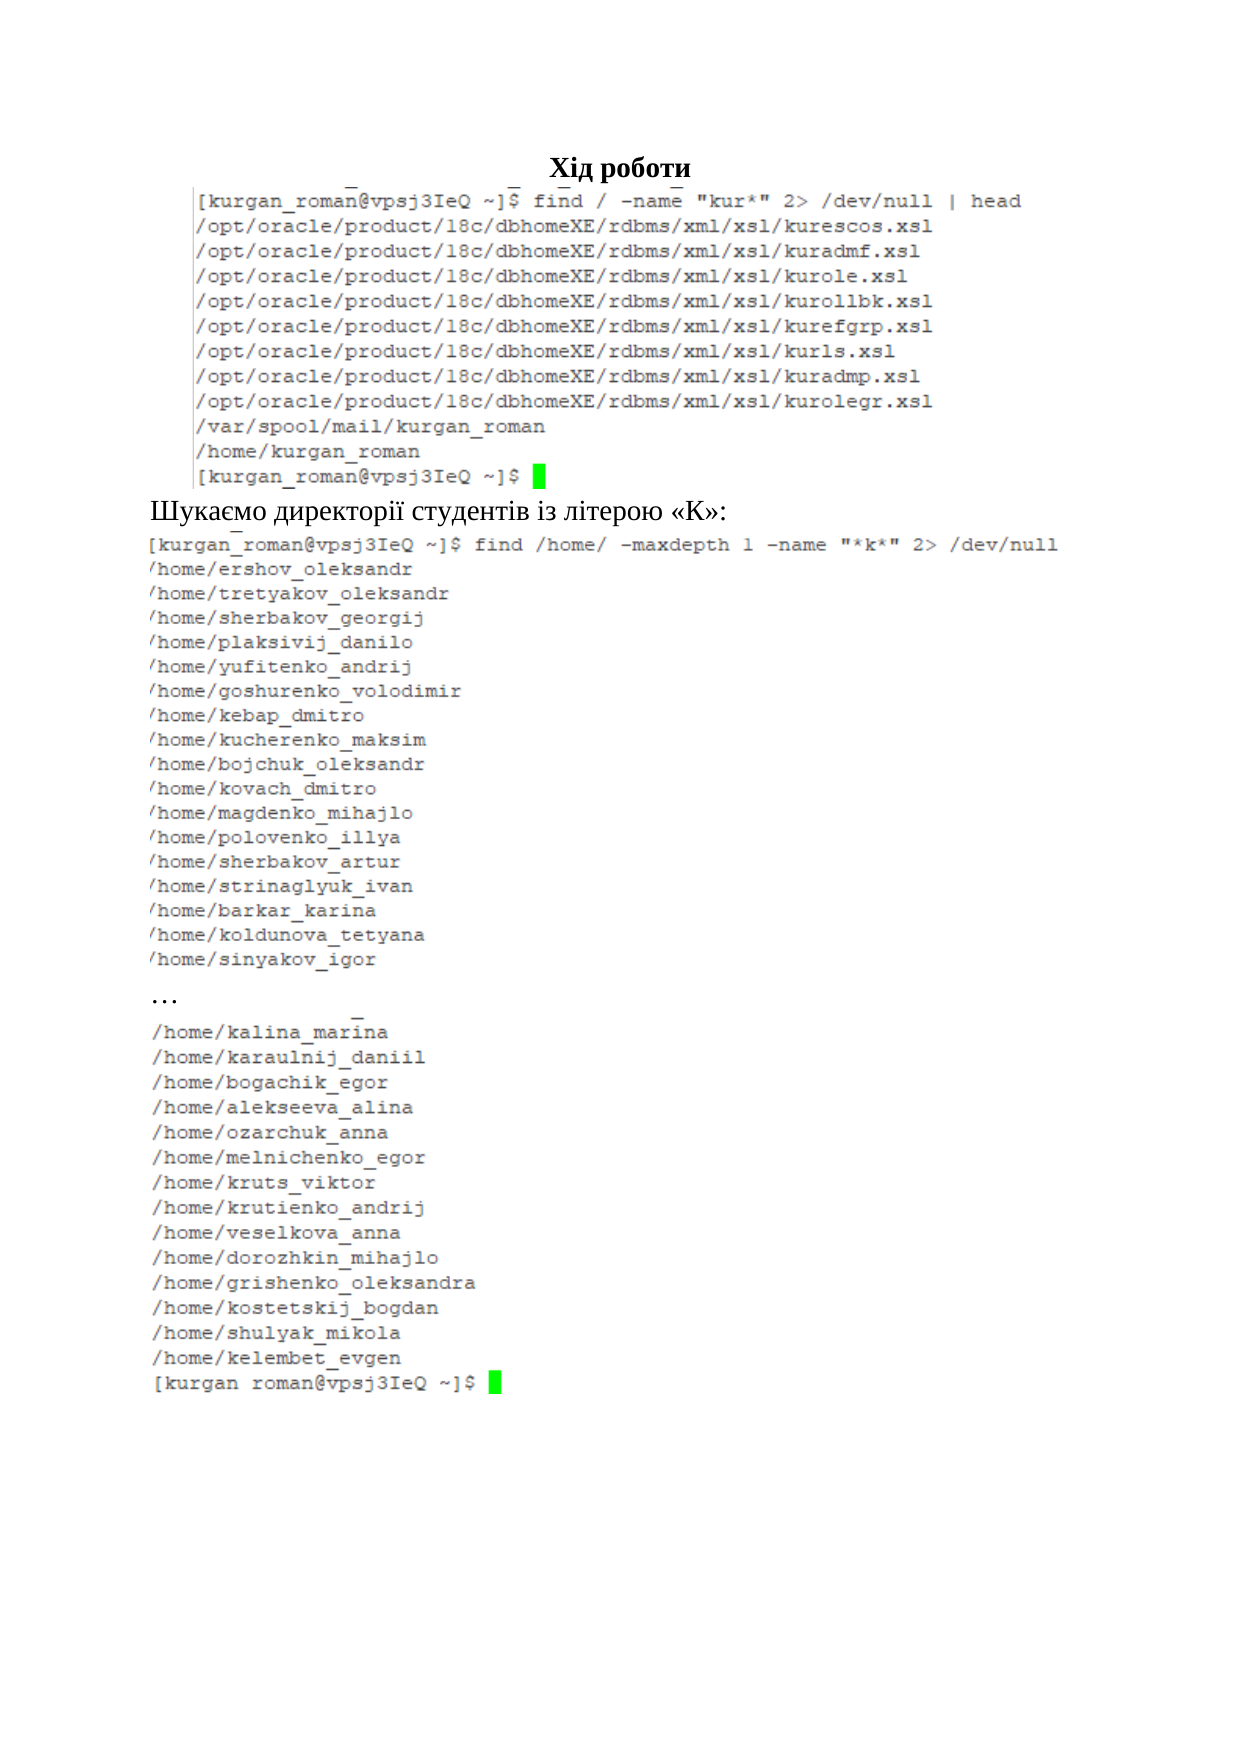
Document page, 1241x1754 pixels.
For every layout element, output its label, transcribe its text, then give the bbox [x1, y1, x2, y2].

picture [150, 1015, 614, 1394]
picture [150, 531, 1091, 973]
text Шукаємо директорії студентів із літерою «К»: [150, 493, 1090, 526]
picture [192, 187, 1048, 489]
text … [150, 977, 1090, 1010]
